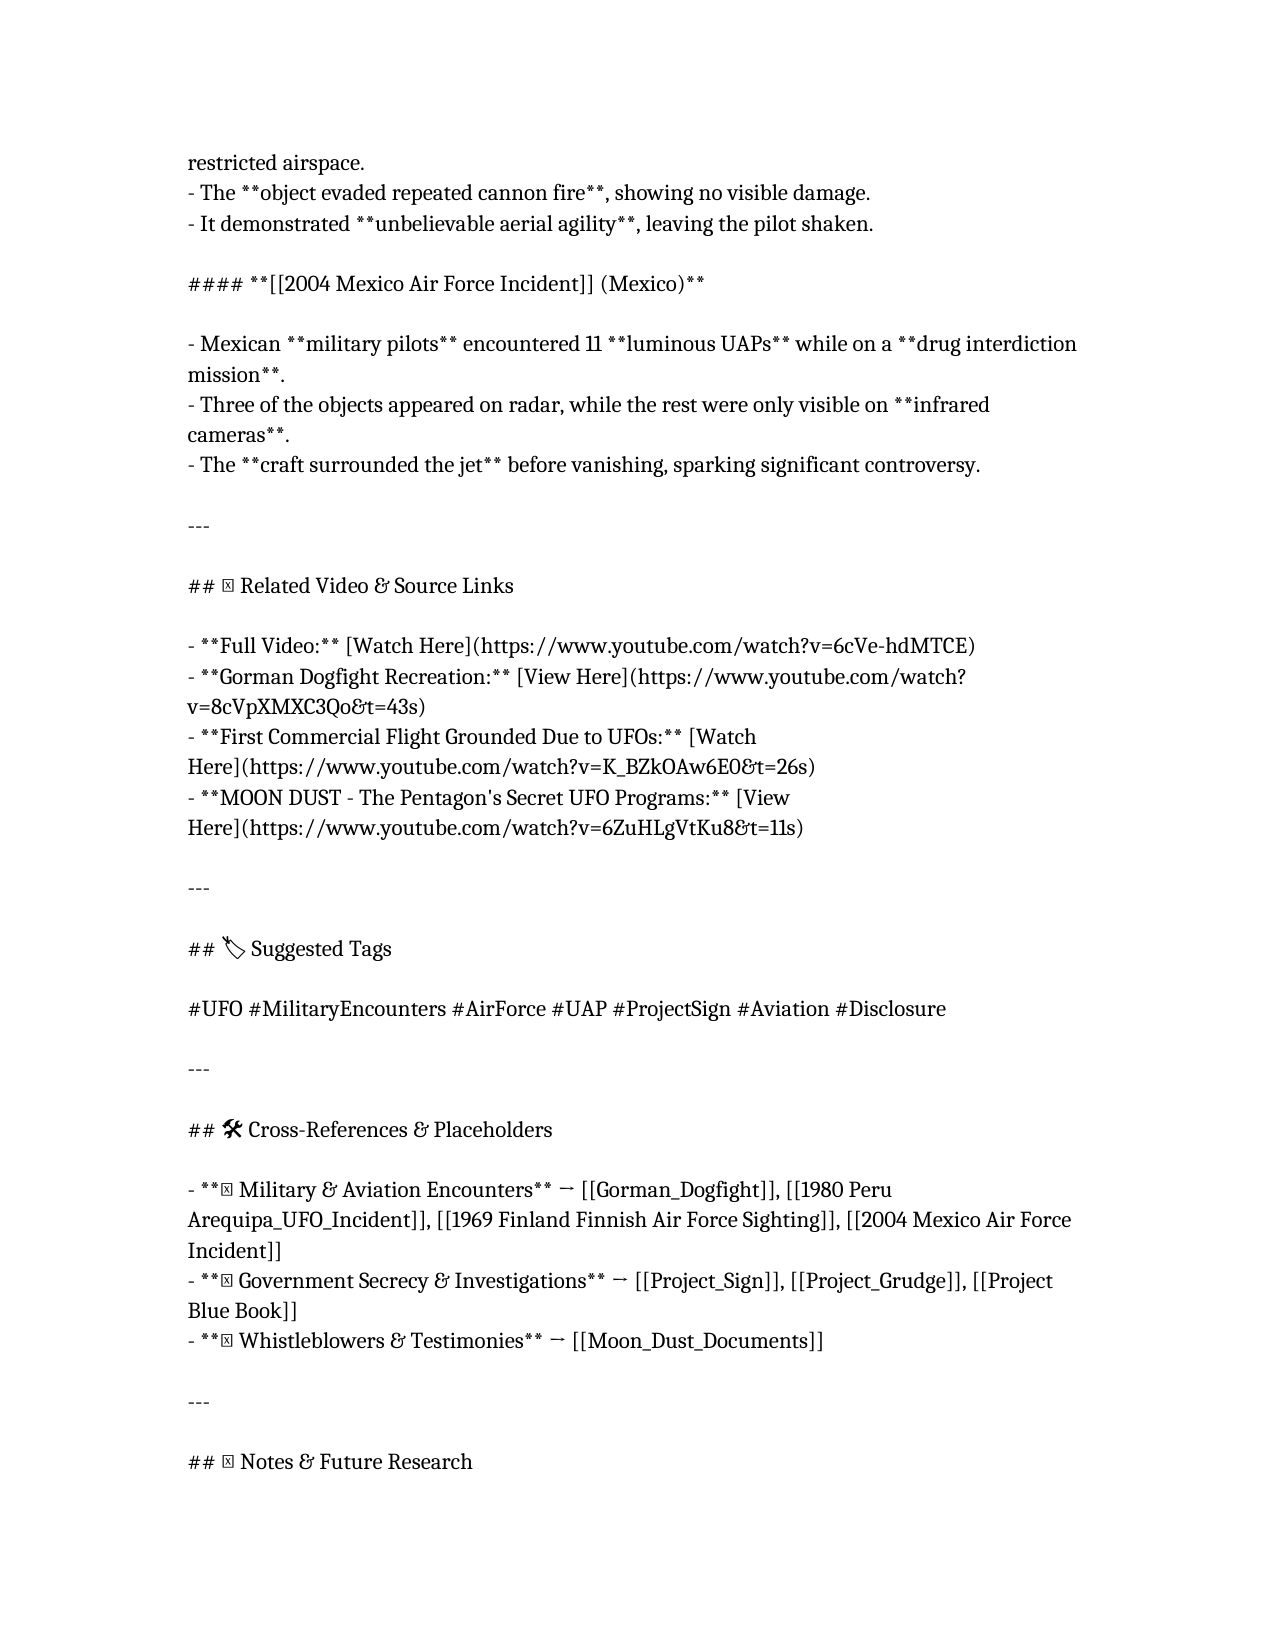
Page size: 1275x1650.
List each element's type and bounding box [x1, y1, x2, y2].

text [187, 150, 1087, 1475]
